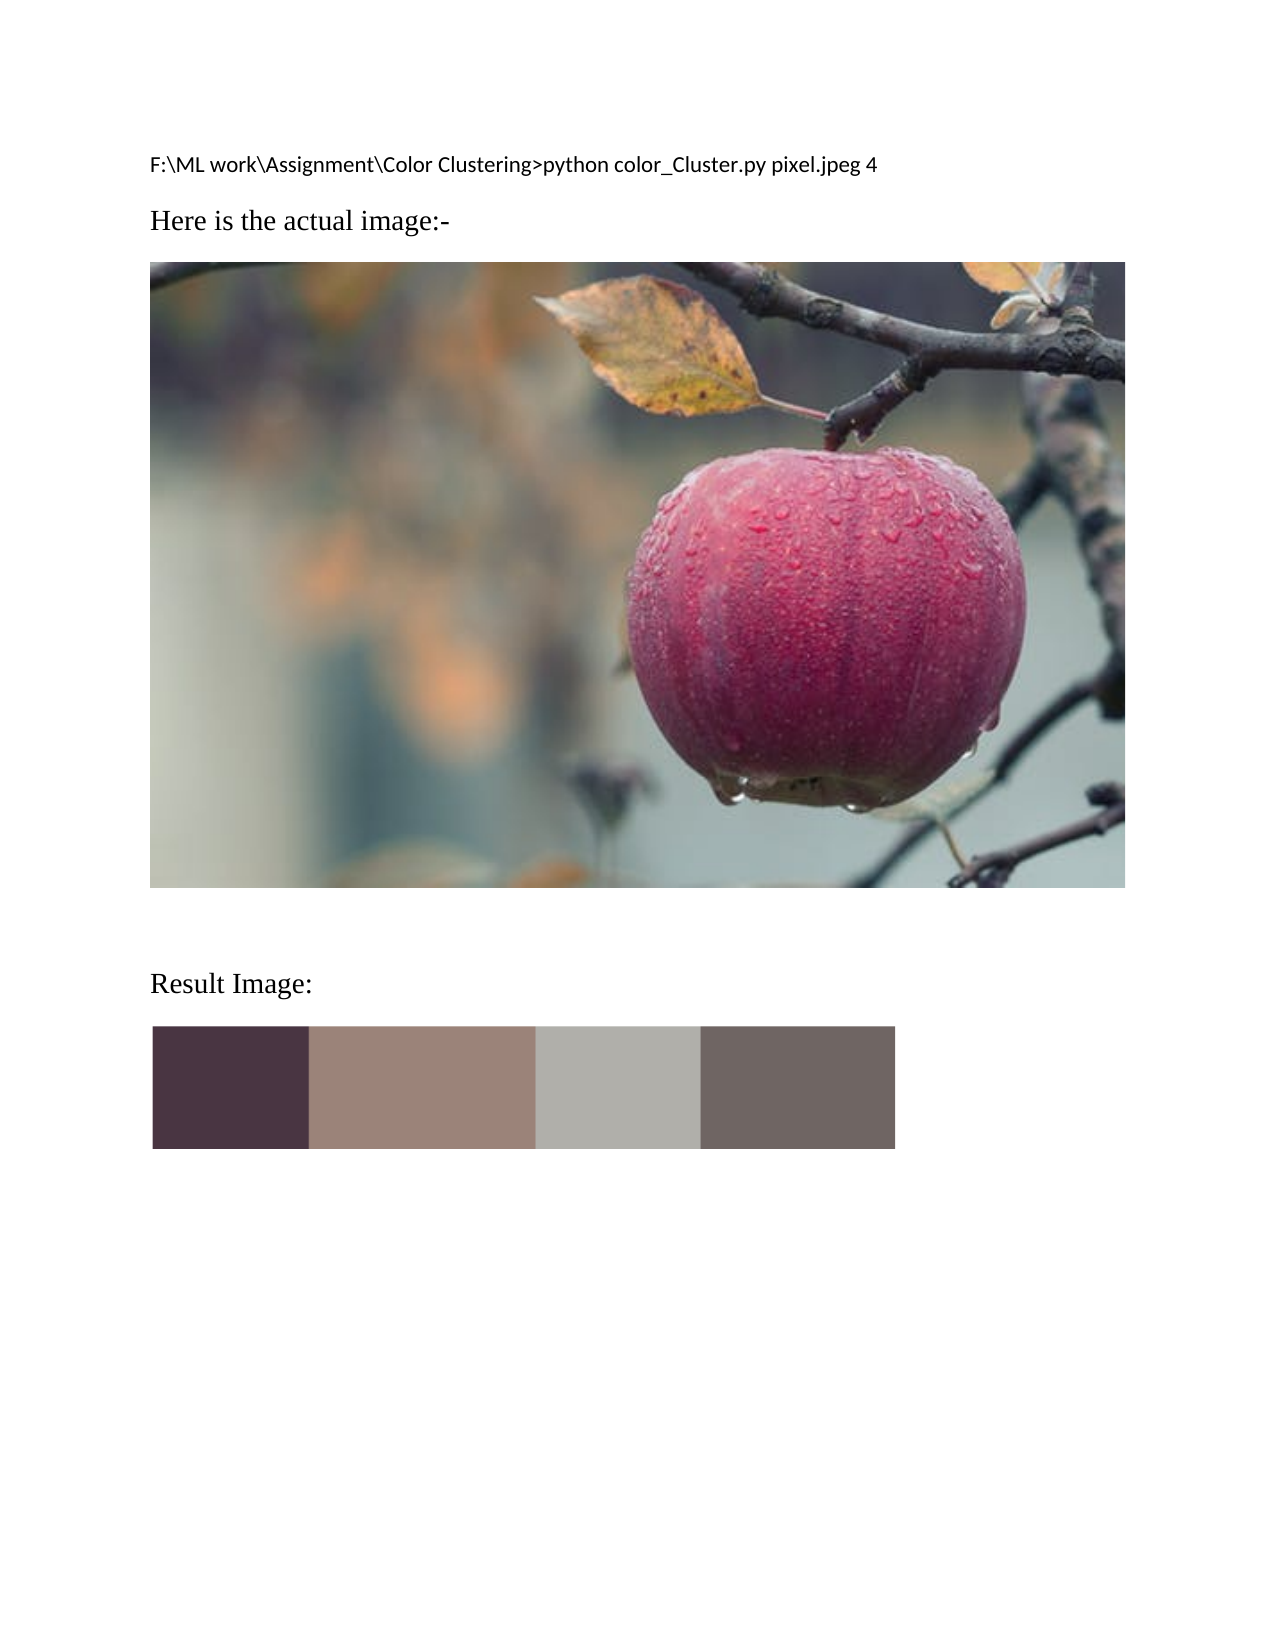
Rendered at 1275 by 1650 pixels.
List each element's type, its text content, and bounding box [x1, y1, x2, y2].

text F:\ML work\Assignment\Color Clustering>python color_Cluster.py pixel.jpeg 4 [150, 150, 1125, 178]
picture [150, 262, 1125, 888]
picture [150, 1025, 896, 1149]
text Result Image: [150, 966, 1125, 999]
text Here is the actual image:- [150, 203, 1125, 237]
